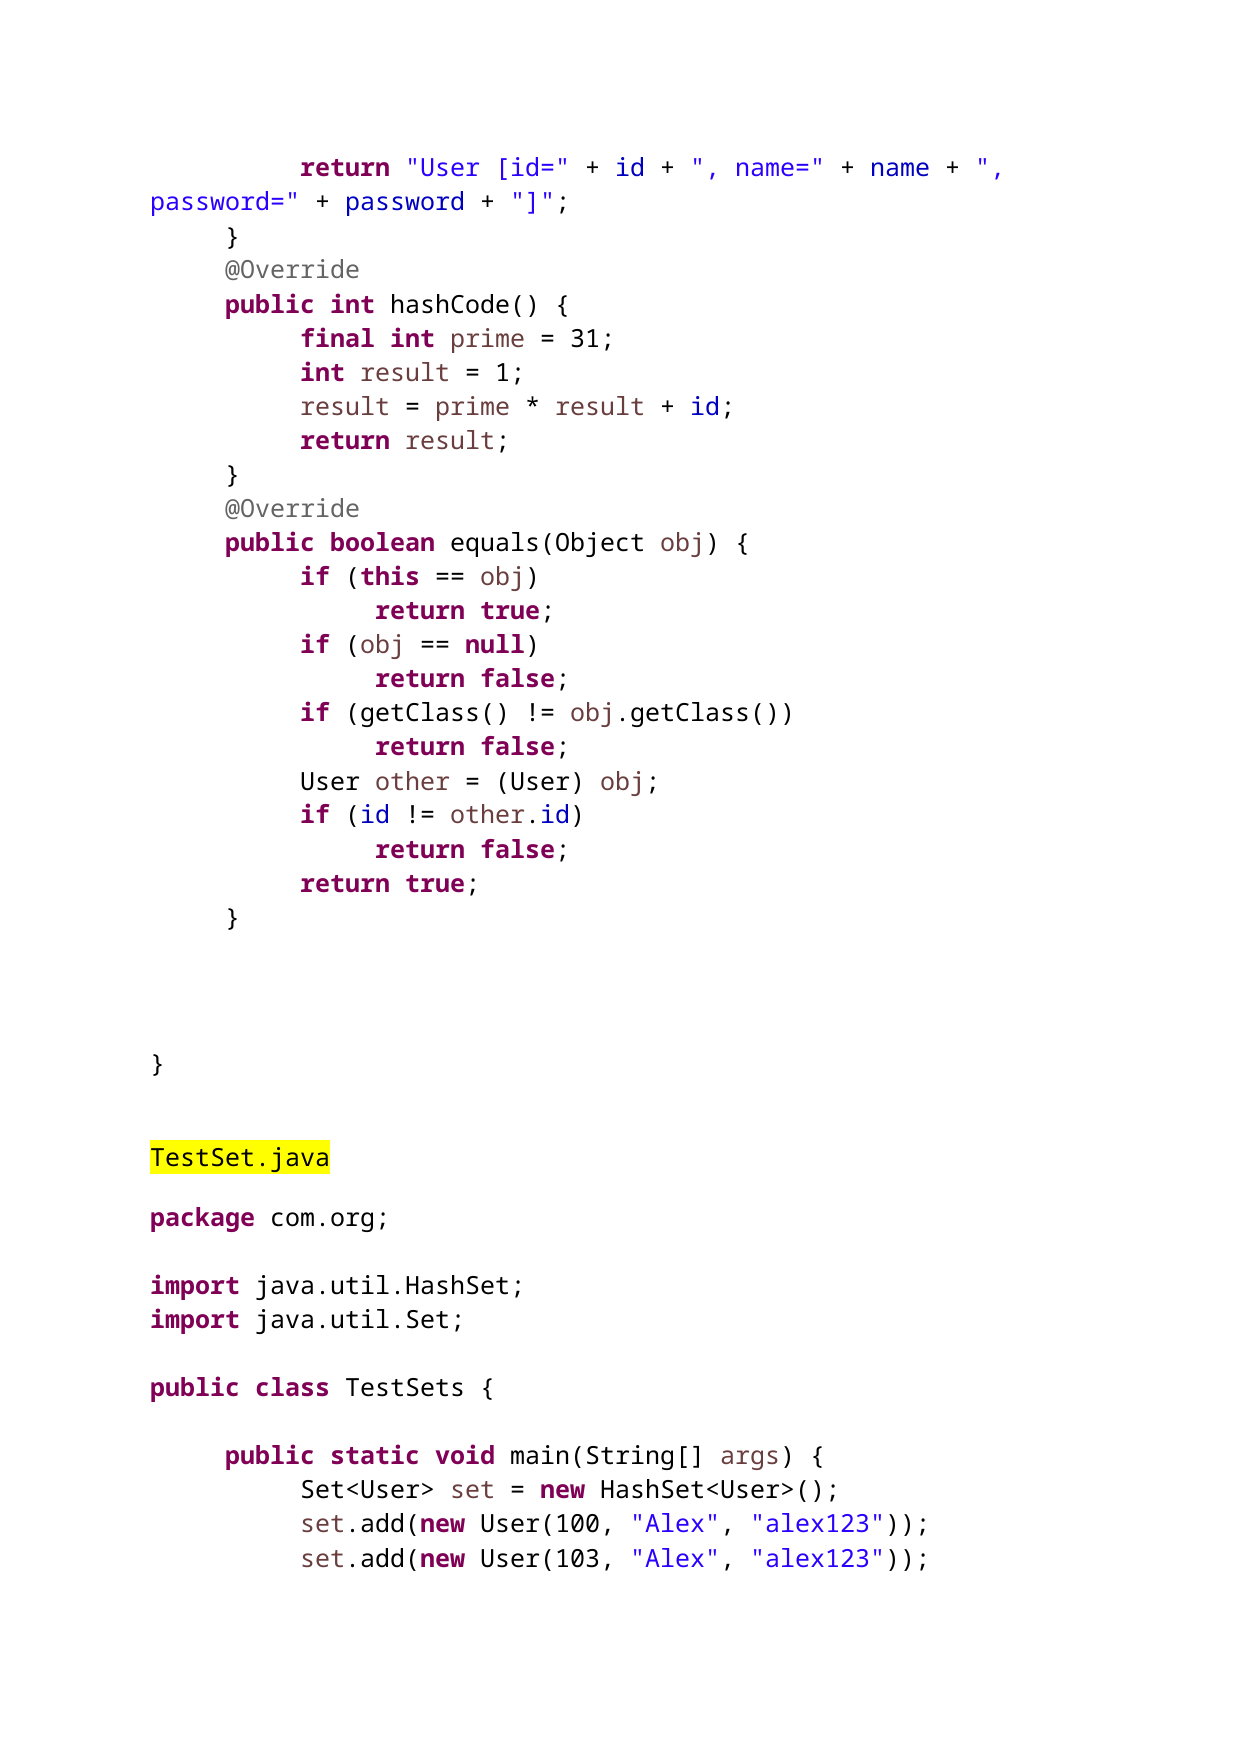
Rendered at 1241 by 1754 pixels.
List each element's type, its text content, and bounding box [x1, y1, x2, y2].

text if (getClass() != obj.getClass()) [150, 695, 1090, 729]
text TestSet.java [150, 1139, 1090, 1174]
text Set<User> set = new HashSet<User>(); [150, 1472, 1090, 1506]
text return false; [150, 661, 1090, 695]
text if (obj == null) [150, 627, 1090, 661]
text package com.org; [150, 1199, 1090, 1234]
text int result = 1; [150, 354, 1090, 388]
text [150, 1506, 1090, 1540]
text if (this == obj) [150, 559, 1090, 593]
text import java.util.HashSet; [150, 1268, 1090, 1302]
text return "User [id=" + id + ", name=" + name + ", password=" + password + "]"; [150, 150, 1090, 218]
text public int hashCode() { [150, 286, 1090, 320]
text } [150, 899, 1090, 933]
text set.add(new User(103, "Alex", "alex123")); [150, 1540, 1090, 1574]
text if (id != other.id) [150, 797, 1090, 831]
text User other = (User) obj; [150, 763, 1090, 797]
text import java.util.Set; [150, 1302, 1090, 1336]
text return result; [150, 422, 1090, 457]
text } [150, 218, 1090, 252]
text final int prime = 31; [150, 320, 1090, 354]
text public static void main(String[] args) { [150, 1438, 1090, 1472]
text return false; [150, 831, 1090, 865]
text public boolean equals(Object obj) { [150, 525, 1090, 559]
text return true; [150, 865, 1090, 899]
text @Override [150, 252, 1090, 286]
text return false; [150, 729, 1090, 763]
text @Override [150, 491, 1090, 525]
text } [150, 457, 1090, 491]
text return true; [150, 593, 1090, 627]
text result = prime * result + id; [150, 388, 1090, 422]
text public class TestSets { [150, 1370, 1090, 1404]
text } [150, 1046, 1090, 1079]
